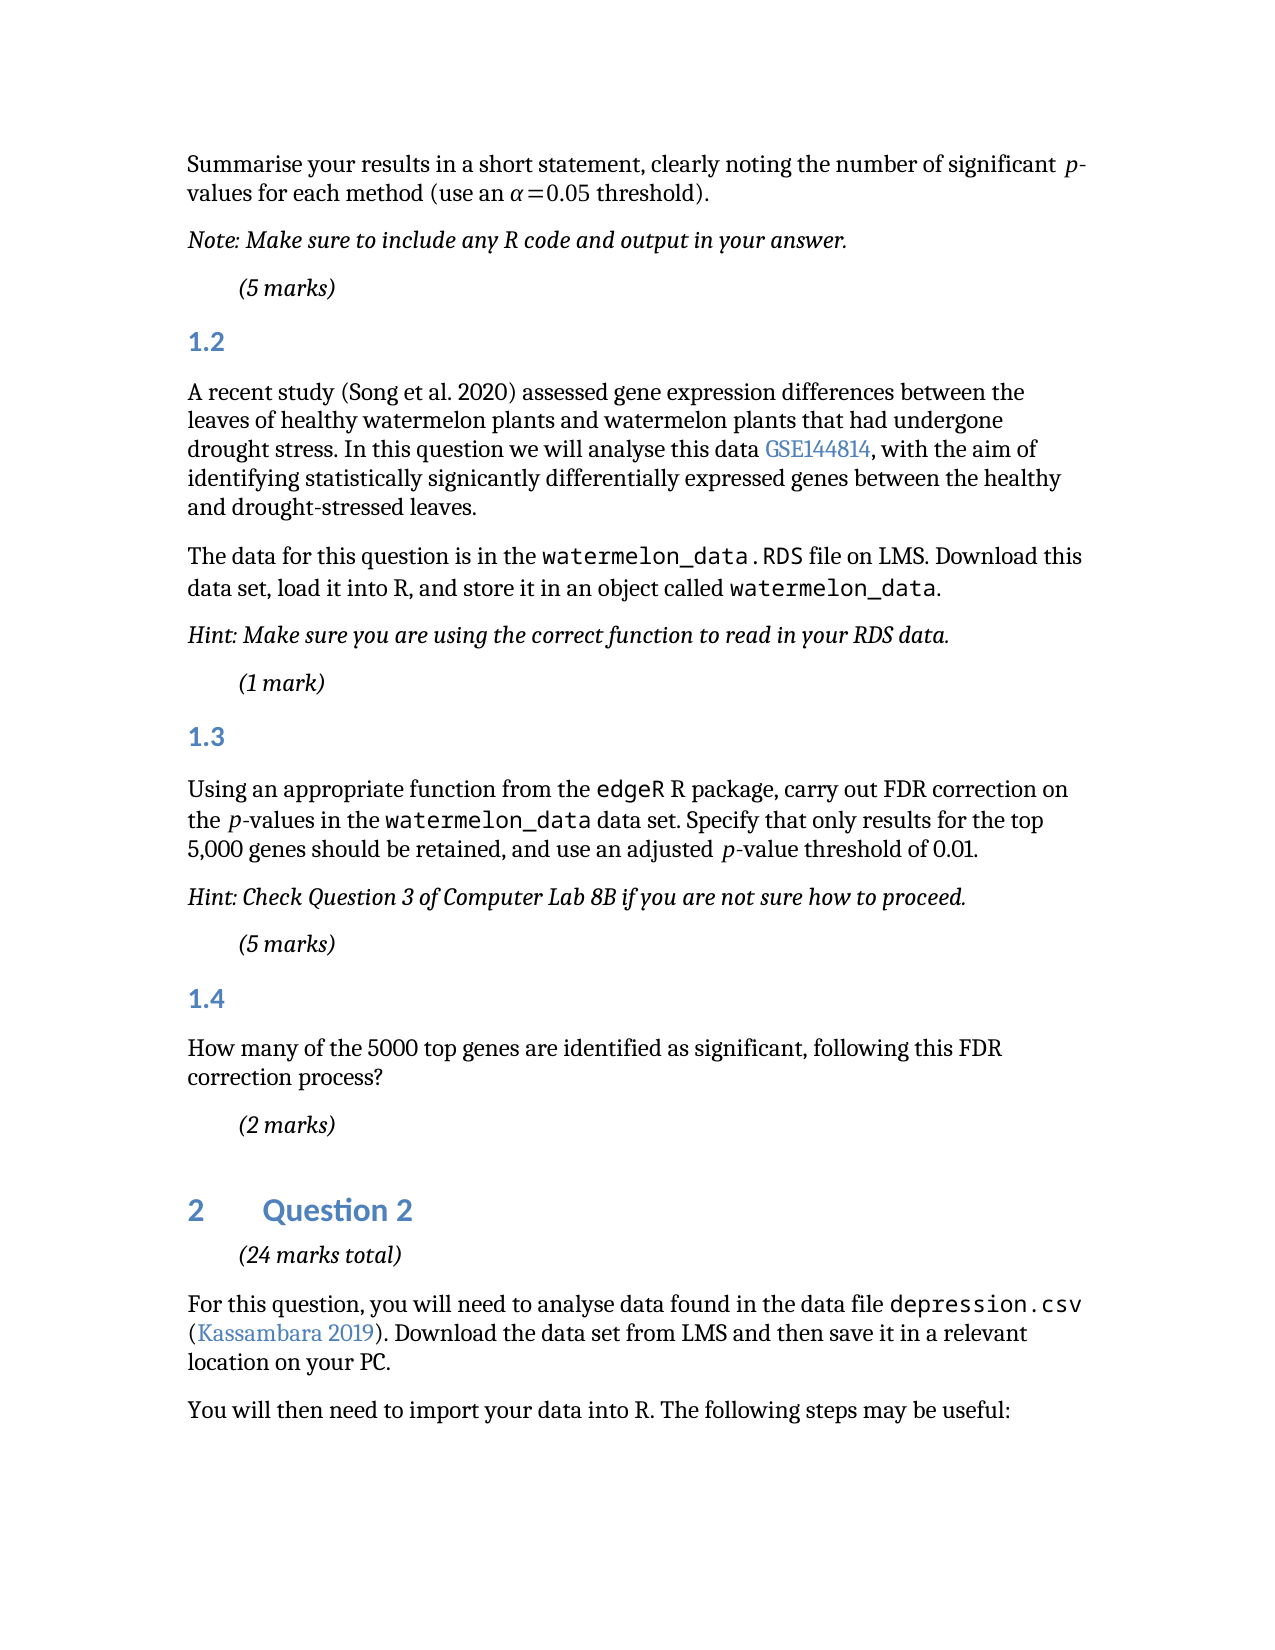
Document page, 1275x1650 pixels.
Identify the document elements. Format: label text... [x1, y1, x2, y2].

text Hint: Check Question 3 of Computer Lab 8B if you are not sure how to proceed. [187, 883, 1087, 912]
text The data for this question is in the watermelon_data.RDS file on LMS. Download this data set, load it into R, and store it in an object called watermelon_data. [187, 540, 1087, 603]
text (24 marks total) [237, 1241, 1037, 1269]
subtitle 2 Question 2 [187, 1189, 1087, 1230]
text Summarise your results in a short statement, clearly noting the number of significant -values for each method (use an threshold). [187, 150, 1087, 207]
text Note: Make sure to include any R code and output in your answer. [187, 226, 1087, 255]
text (5 marks) [237, 274, 1037, 302]
text (5 marks) [237, 930, 1037, 959]
text You will then need to import your data into R. The following steps may be useful: [187, 1396, 1087, 1424]
subtitle 1.4 [187, 980, 1087, 1016]
text For this question, you will need to analyse data found in the data file depression.csv (Kassambara 2019). Download the data set from LMS and then save it in a relevant location on your PC. [187, 1288, 1087, 1377]
text How many of the 5000 top genes are identified as significant, following this FDR correction process? [187, 1034, 1087, 1092]
text Using an appropriate function from the edgeR R package, carry out FDR correction on the -values in the watermelon_data data set. Specify that only results for the top 5,000 genes should be retained, and use an adjusted -value threshold of 0.01. [187, 773, 1087, 864]
text (1 mark) [237, 669, 1037, 698]
text A recent study (Song et al. 2020) assessed gene expression differences between the leaves of healthy watermelon plants and watermelon plants that had undergone drought stress. In this question we will analyse this data GSE144814, with the aim of identifying statistically signicantly differentially expressed genes between the healthy and drought-stressed leaves. [187, 378, 1087, 521]
subtitle 1.2 [187, 323, 1087, 359]
text (2 marks) [237, 1111, 1037, 1139]
text Hint: Make sure you are using the correct function to read in your RDS data. [187, 621, 1087, 650]
subtitle 1.3 [187, 718, 1087, 754]
